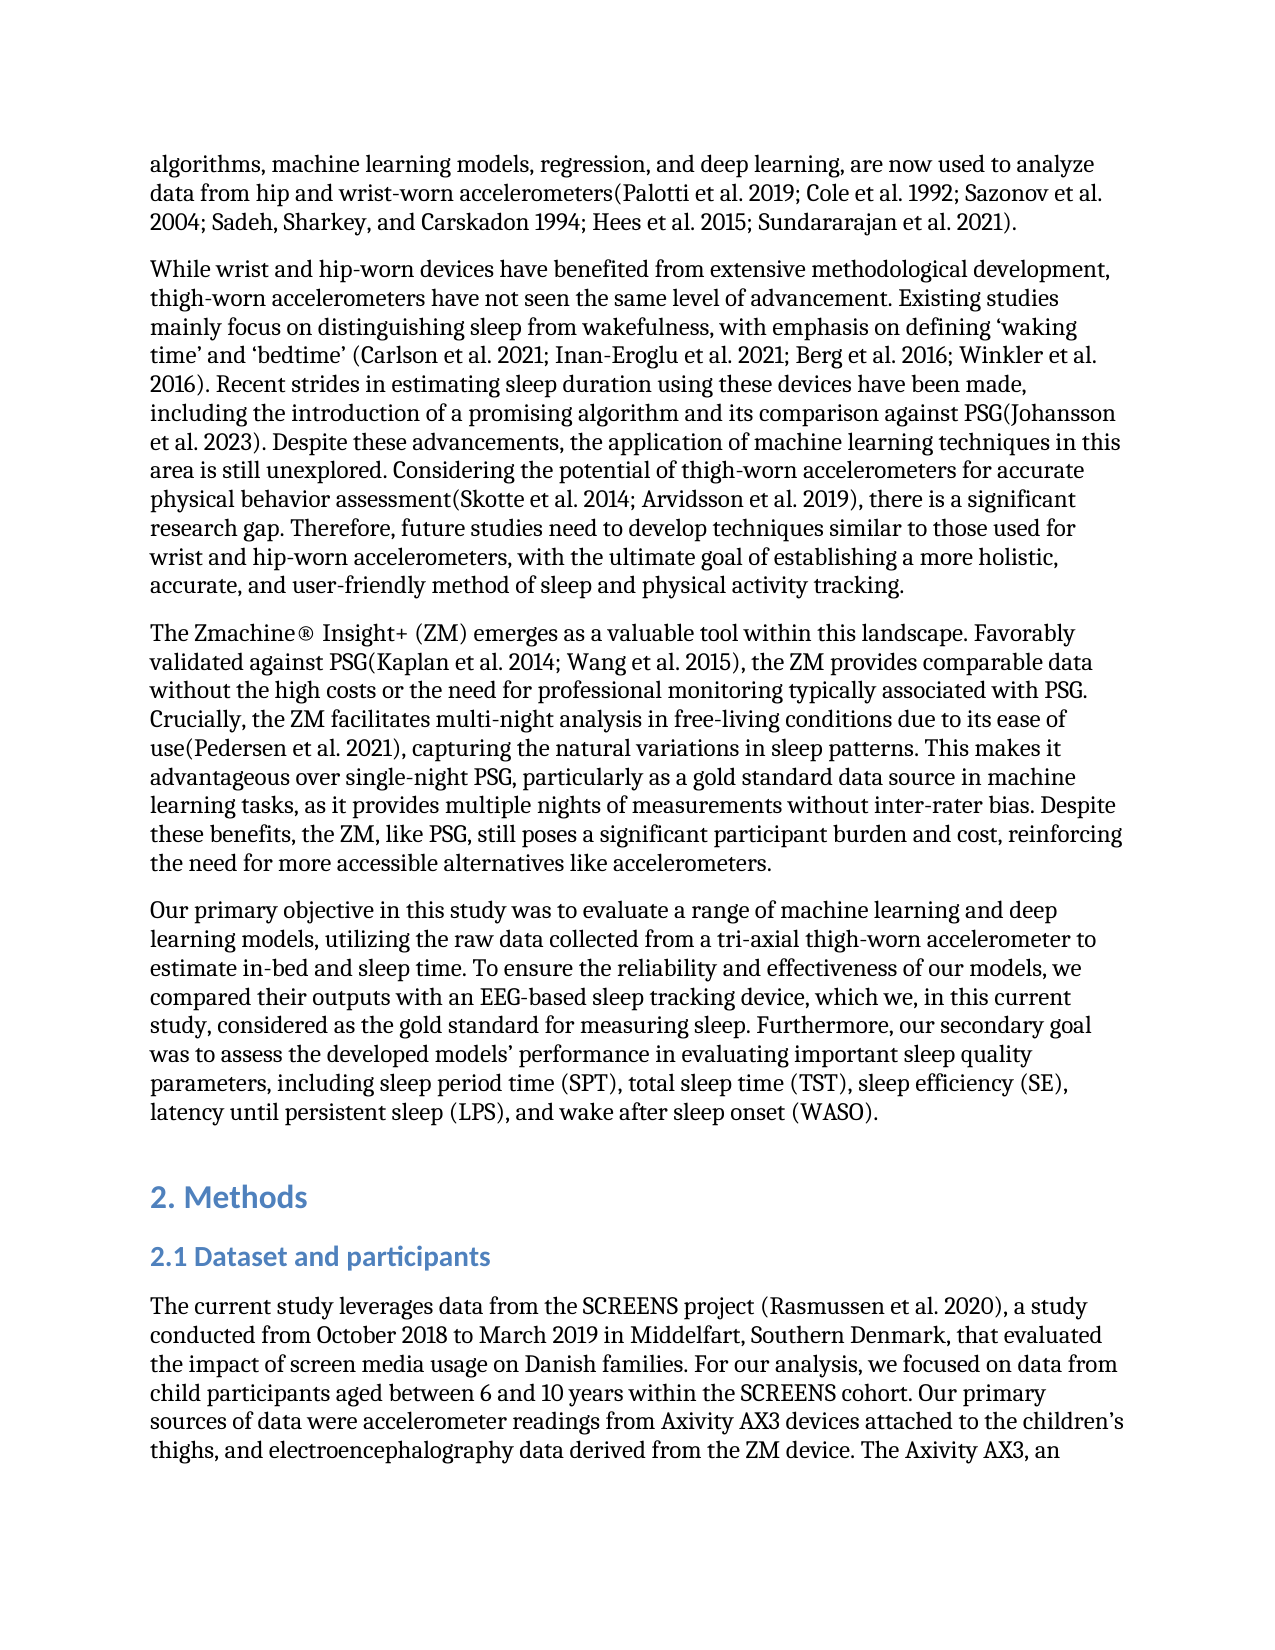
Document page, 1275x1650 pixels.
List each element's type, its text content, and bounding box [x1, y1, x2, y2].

text Our primary objective in this study was to evaluate a range of machine learning and deep learning models, utilizing the raw data collected from a tri-axial thigh-worn accelerometer to estimate in-bed and sleep time. To ensure the reliability and effectiveness of our models, we compared their outputs with an EEG-based sleep tracking device, which we, in this current study, considered as the gold standard for measuring sleep. Furthermore, our secondary goal was to assess the developed models’ performance in evaluating important sleep quality parameters, including sleep period time (SPT), total sleep time (TST), sleep efficiency (SE), latency until persistent sleep (LPS), and wake after sleep onset (WASO). [150, 896, 1125, 1126]
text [150, 150, 1125, 236]
subtitle 2.1 Dataset and participants [150, 1238, 1125, 1273]
text The Zmachine®️ Insight+ (ZM) emerges as a valuable tool within this landscape. Favorably validated against PSG(Kaplan et al. 2014; Wang et al. 2015), the ZM provides comparable data without the high costs or the need for professional monitoring typically associated with PSG. Crucially, the ZM facilitates multi-night analysis in free-living conditions due to its ease of use(Pedersen et al. 2021), capturing the natural variations in sleep patterns. This makes it advantageous over single-night PSG, particularly as a gold standard data source in machine learning tasks, as it provides multiple nights of measurements without inter-rater bias. Despite these benefits, the ZM, like PSG, still poses a significant participant burden and cost, reinforcing the need for more accessible alternatives like accelerometers. [150, 619, 1125, 877]
text While wrist and hip-worn devices have benefited from extensive methodological development, thigh-worn accelerometers have not seen the same level of advancement. Existing studies mainly focus on distinguishing sleep from wakefulness, with emphasis on defining ‘waking time’ and ‘bedtime’ (Carlson et al. 2021; Inan-Eroglu et al. 2021; Berg et al. 2016; Winkler et al. 2016). Recent strides in estimating sleep duration using these devices have been made, including the introduction of a promising algorithm and its comparison against PSG(Johansson et al. 2023). Despite these advancements, the application of machine learning techniques in this area is still unexplored. Considering the potential of thigh-worn accelerometers for accurate physical behavior assessment(Skotte et al. 2014; Arvidsson et al. 2019), there is a significant research gap. Therefore, future studies need to develop techniques similar to those used for wrist and hip-worn accelerometers, with the ultimate goal of establishing a more holistic, accurate, and user-friendly method of sleep and physical activity tracking. [150, 255, 1125, 600]
subtitle 2. Methods [150, 1176, 1125, 1217]
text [150, 1292, 1125, 1465]
